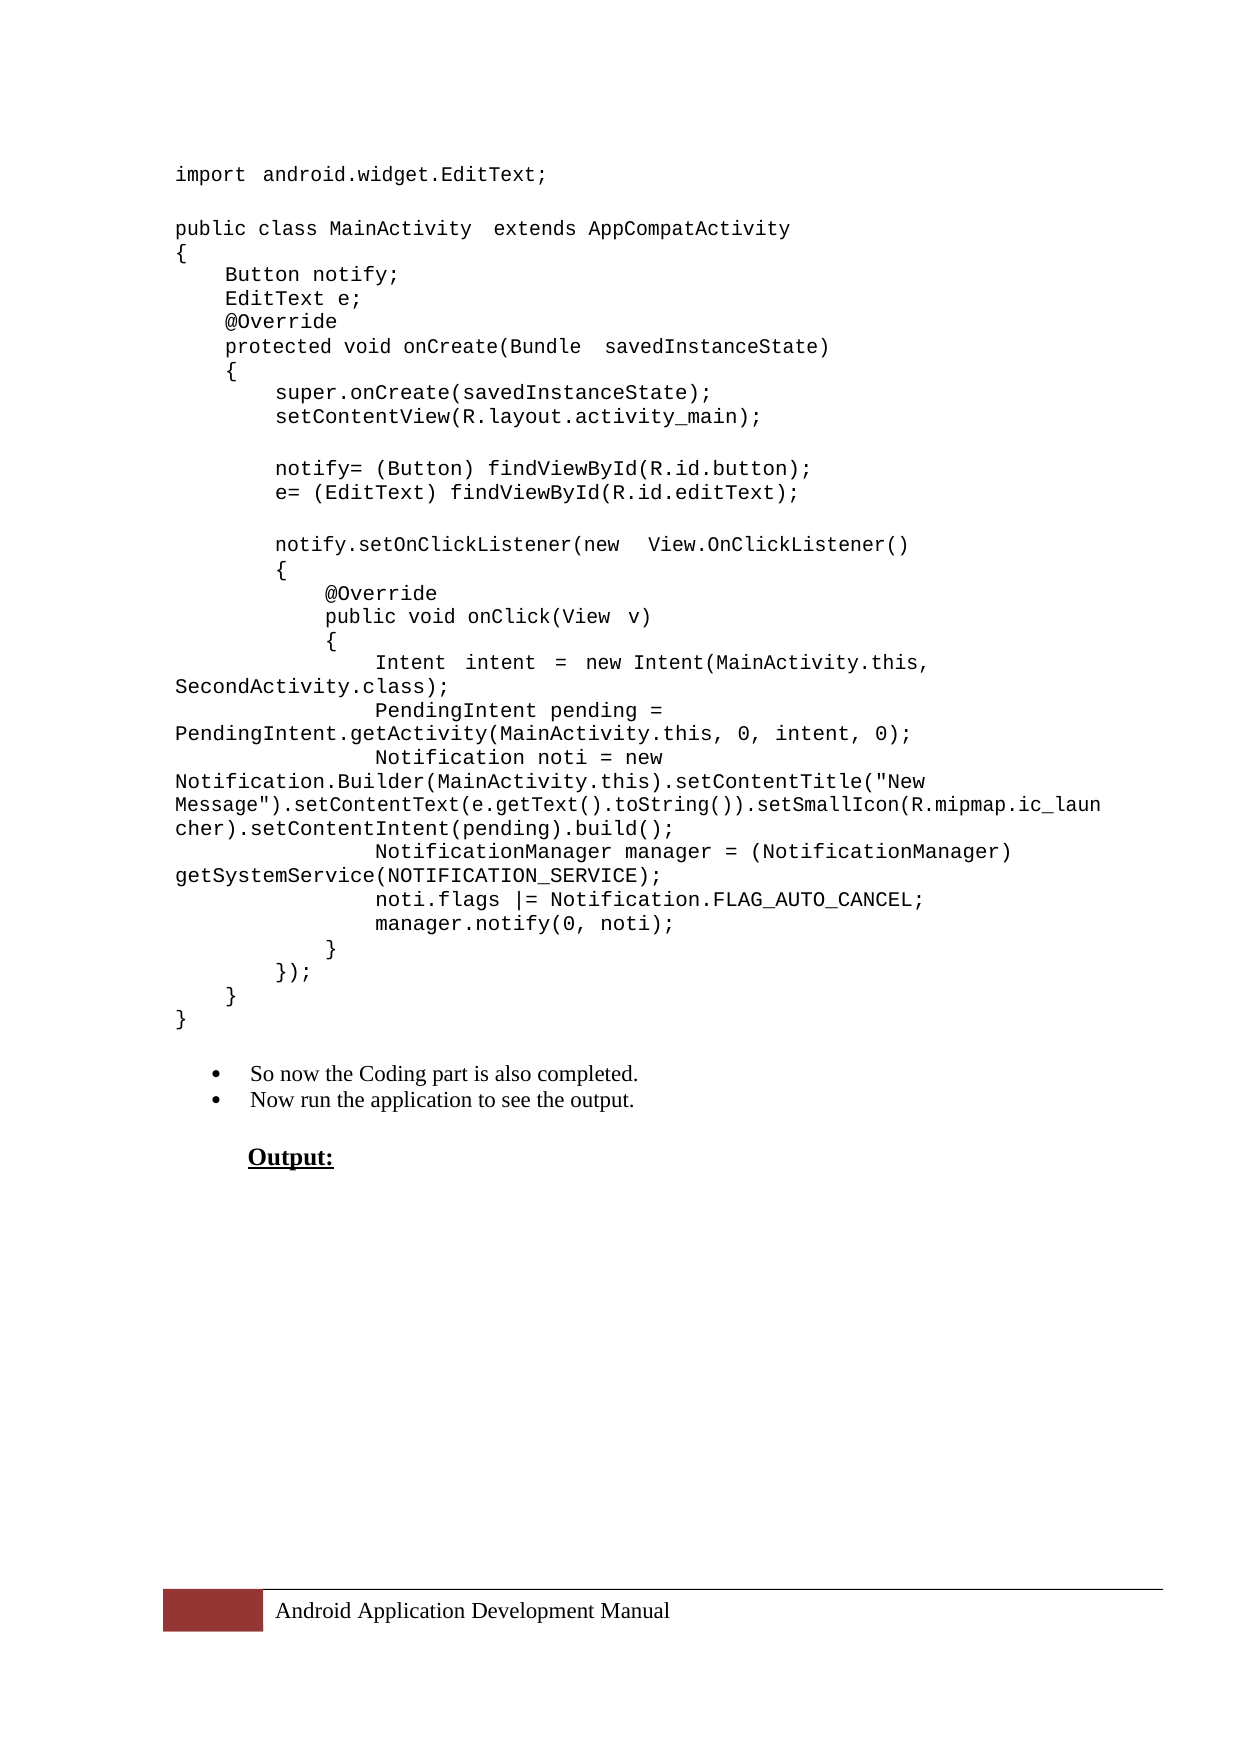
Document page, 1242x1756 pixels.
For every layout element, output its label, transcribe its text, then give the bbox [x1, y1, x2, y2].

text import android.widget.EditText; [175, 164, 1175, 188]
text noti.flags |= Notification.FLAG_AUTO_CANCEL; manager.notify(0, noti); [375, 889, 927, 936]
text NotificationManager manager = (NotificationManager) getSystemService(NOTIFICATION_SERVICE); [175, 842, 1015, 889]
text { [225, 359, 1175, 382]
text notify.setOnClickListener(new View.OnClickListener() [275, 534, 1175, 558]
text Intent intent = new Intent(MainActivity.this, SecondActivity.class); [175, 652, 1175, 700]
text { [175, 240, 1175, 264]
text } [175, 1007, 1175, 1031]
text @Override [325, 582, 1175, 605]
text { [275, 558, 1175, 582]
list Now run the application to see the output. [212, 1086, 1175, 1113]
text Button notify; EditText e; @Override [225, 264, 402, 335]
text } [325, 936, 1175, 960]
text super.onCreate(savedInstanceState); setContentView(R.layout.activity_main); [275, 382, 765, 429]
subtitle Output: [247, 1142, 1175, 1170]
text PendingIntent pending = PendingIntent.getActivity(MainActivity.this, 0, intent, 0); [175, 700, 1175, 747]
text }); [275, 960, 1175, 983]
text } [225, 983, 1175, 1007]
text Notification noti = new Notification.Builder(MainActivity.this).setContentTitle("New Message").setContentText(e.getText().toString()).setSmallIcon(R.mipmap.ic_laun cher).setContentIntent(pending).build(); [175, 747, 1175, 842]
text notify= (Button) findViewById(R.id.button); e= (EditText) findViewById(R.id.editText); [275, 458, 815, 505]
list So now the Coding part is also completed. [212, 1060, 1175, 1086]
text protected void onCreate(Bundle savedInstanceState) [225, 335, 1175, 359]
text public class MainActivity extends AppCompatActivity [175, 217, 1175, 240]
text { [325, 629, 1175, 652]
text public void onClick(View v) [325, 605, 1175, 629]
